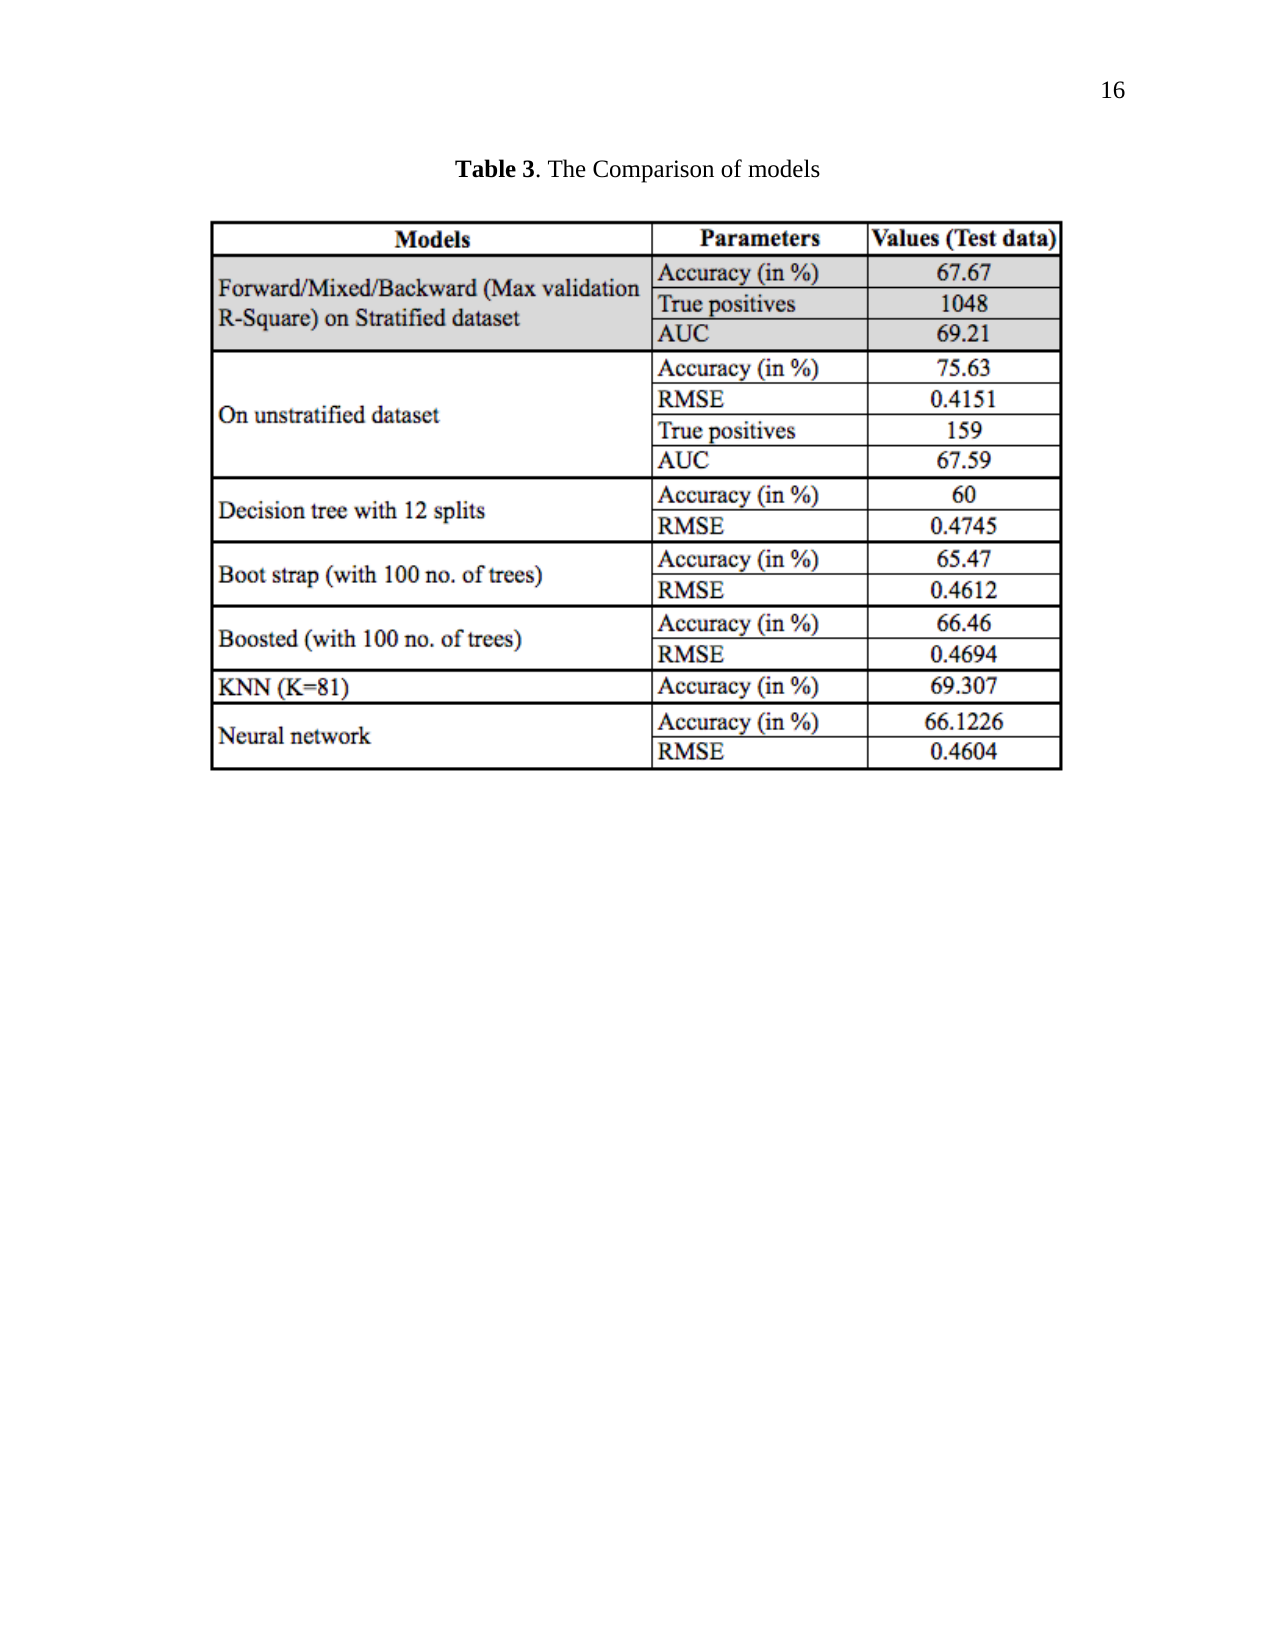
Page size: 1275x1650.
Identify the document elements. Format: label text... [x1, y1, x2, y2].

text Table 3. The Comparison of models [150, 154, 1125, 183]
picture [206, 215, 1069, 777]
